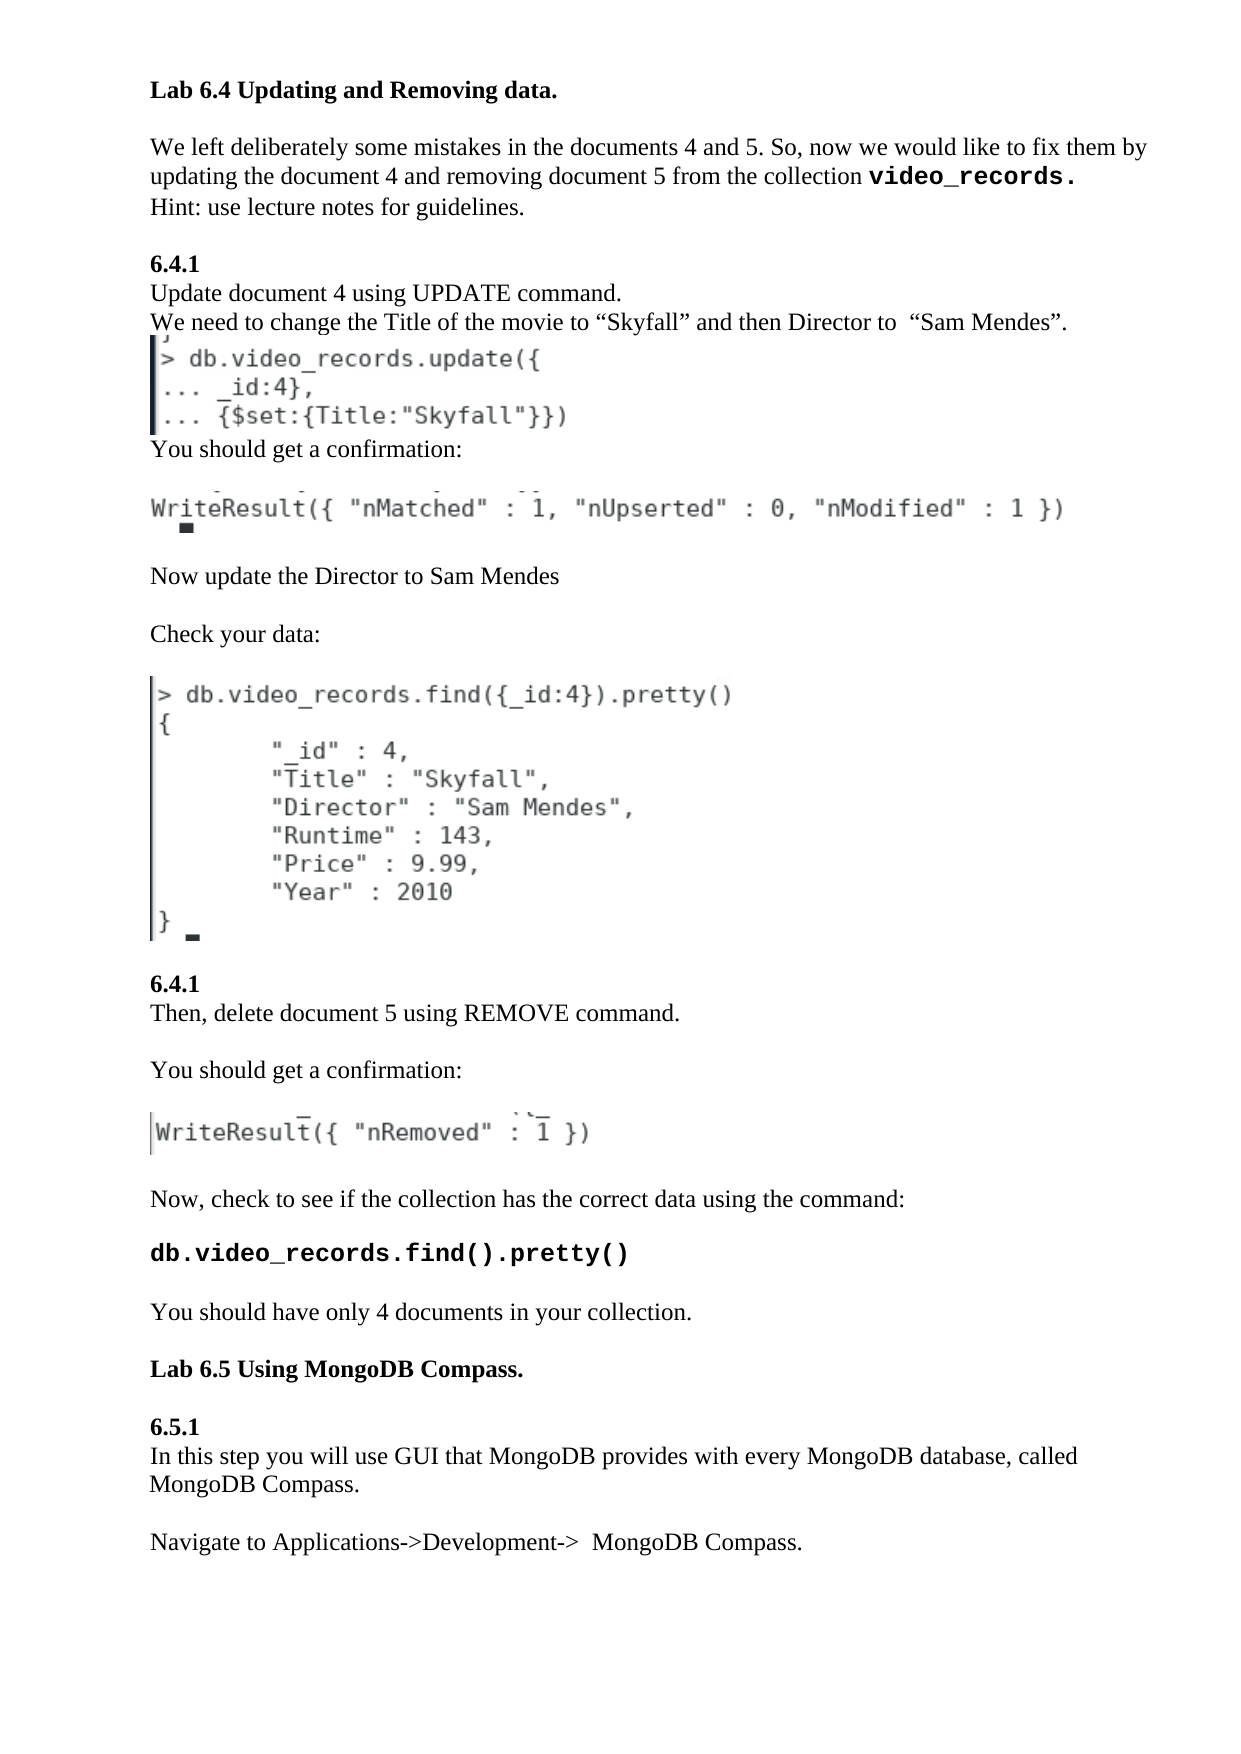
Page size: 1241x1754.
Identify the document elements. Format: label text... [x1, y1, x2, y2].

text Navigate to Applications->Development-> MongoDB Compass. [149, 1527, 1165, 1556]
list You should get a confirmation: [150, 434, 1165, 463]
text In this step you will use GUI that MongoDB provides with every MongoDB database, called MongoDB Compass. [149, 1441, 1165, 1498]
picture [150, 676, 744, 941]
list 6.4.1 [150, 249, 1165, 278]
text Now, check to see if the collection has the correct data using the command: [75, 1184, 1165, 1212]
list We need to change the Title of the movie to “Skyfall” and then Director to “Sam Mendes”. [150, 307, 1165, 336]
list Then, delete document 5 using REMOVE command. [150, 998, 1165, 1026]
list Lab 6.5 Using MongoDB Compass. [150, 1354, 1165, 1383]
text You should get a confirmation: [75, 1055, 1165, 1084]
picture [150, 491, 1079, 533]
list We left deliberately some mistakes in the documents 4 and 5. So, now we would like to fix them by updating the document 4 and removing document 5 from the collection video_records. [150, 132, 1165, 192]
picture [150, 1112, 608, 1155]
list 6.4.1 [150, 969, 1165, 998]
text 6.5.1 [149, 1412, 1165, 1441]
list Now update the Director to Sam Mendes [150, 561, 1165, 590]
text You should have only 4 documents in your collection. [75, 1297, 1165, 1326]
text db.video_records.find().pretty() [75, 1240, 1165, 1269]
list Lab 6.4 Updating and Removing data. [150, 75, 1165, 104]
text Hint: use lecture notes for guidelines. [75, 192, 1165, 221]
picture [150, 335, 600, 435]
list Update document 4 using UPDATE command. [150, 278, 1165, 307]
list Check your data: [150, 619, 1165, 647]
